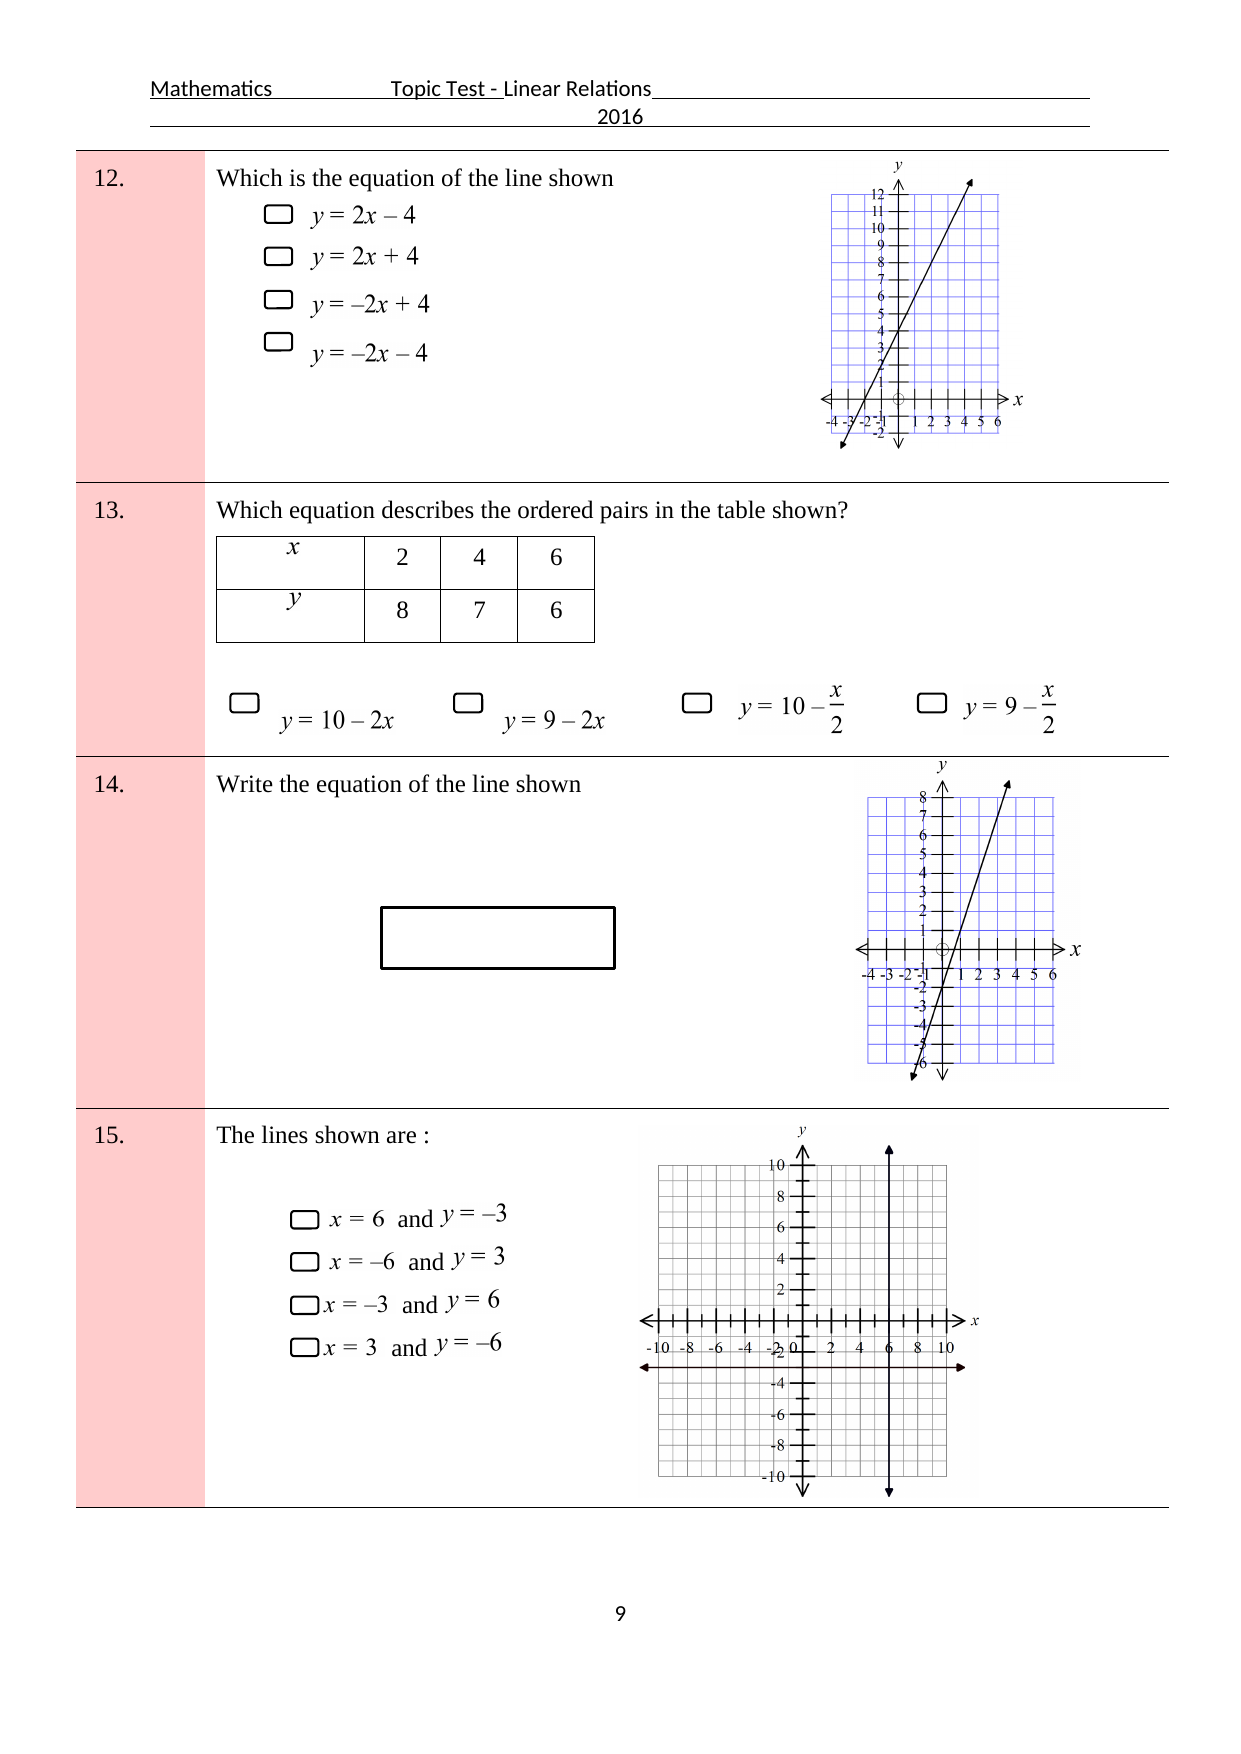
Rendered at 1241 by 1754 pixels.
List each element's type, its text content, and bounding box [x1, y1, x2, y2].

picture [433, 1331, 502, 1357]
table_cell The lines shown are : and and and and [205, 1109, 1169, 1507]
table_cell Which is the equation of the line shown [205, 151, 1169, 482]
picture [328, 1209, 391, 1228]
picture [328, 1252, 402, 1271]
picture [285, 541, 302, 556]
picture [638, 1125, 979, 1498]
table_cell [76, 757, 205, 1108]
picture [854, 759, 1082, 1082]
table_cell [76, 1109, 205, 1507]
picture [439, 1202, 509, 1228]
picture [309, 342, 429, 368]
picture [737, 684, 844, 735]
table_cell [76, 151, 205, 482]
picture [322, 1337, 385, 1357]
picture [450, 1245, 507, 1271]
table_cell Write the equation of the line shown [205, 757, 1169, 1108]
table_cell Which equation describes the ordered pairs in the table shown? [205, 483, 1169, 756]
picture [322, 1295, 396, 1314]
picture [309, 204, 416, 229]
picture [962, 684, 1057, 735]
table_cell [76, 483, 205, 756]
picture [501, 709, 607, 735]
picture [819, 160, 1023, 449]
picture [278, 709, 396, 735]
picture [309, 293, 430, 319]
picture [309, 245, 419, 271]
picture [444, 1288, 501, 1314]
picture [285, 591, 302, 611]
